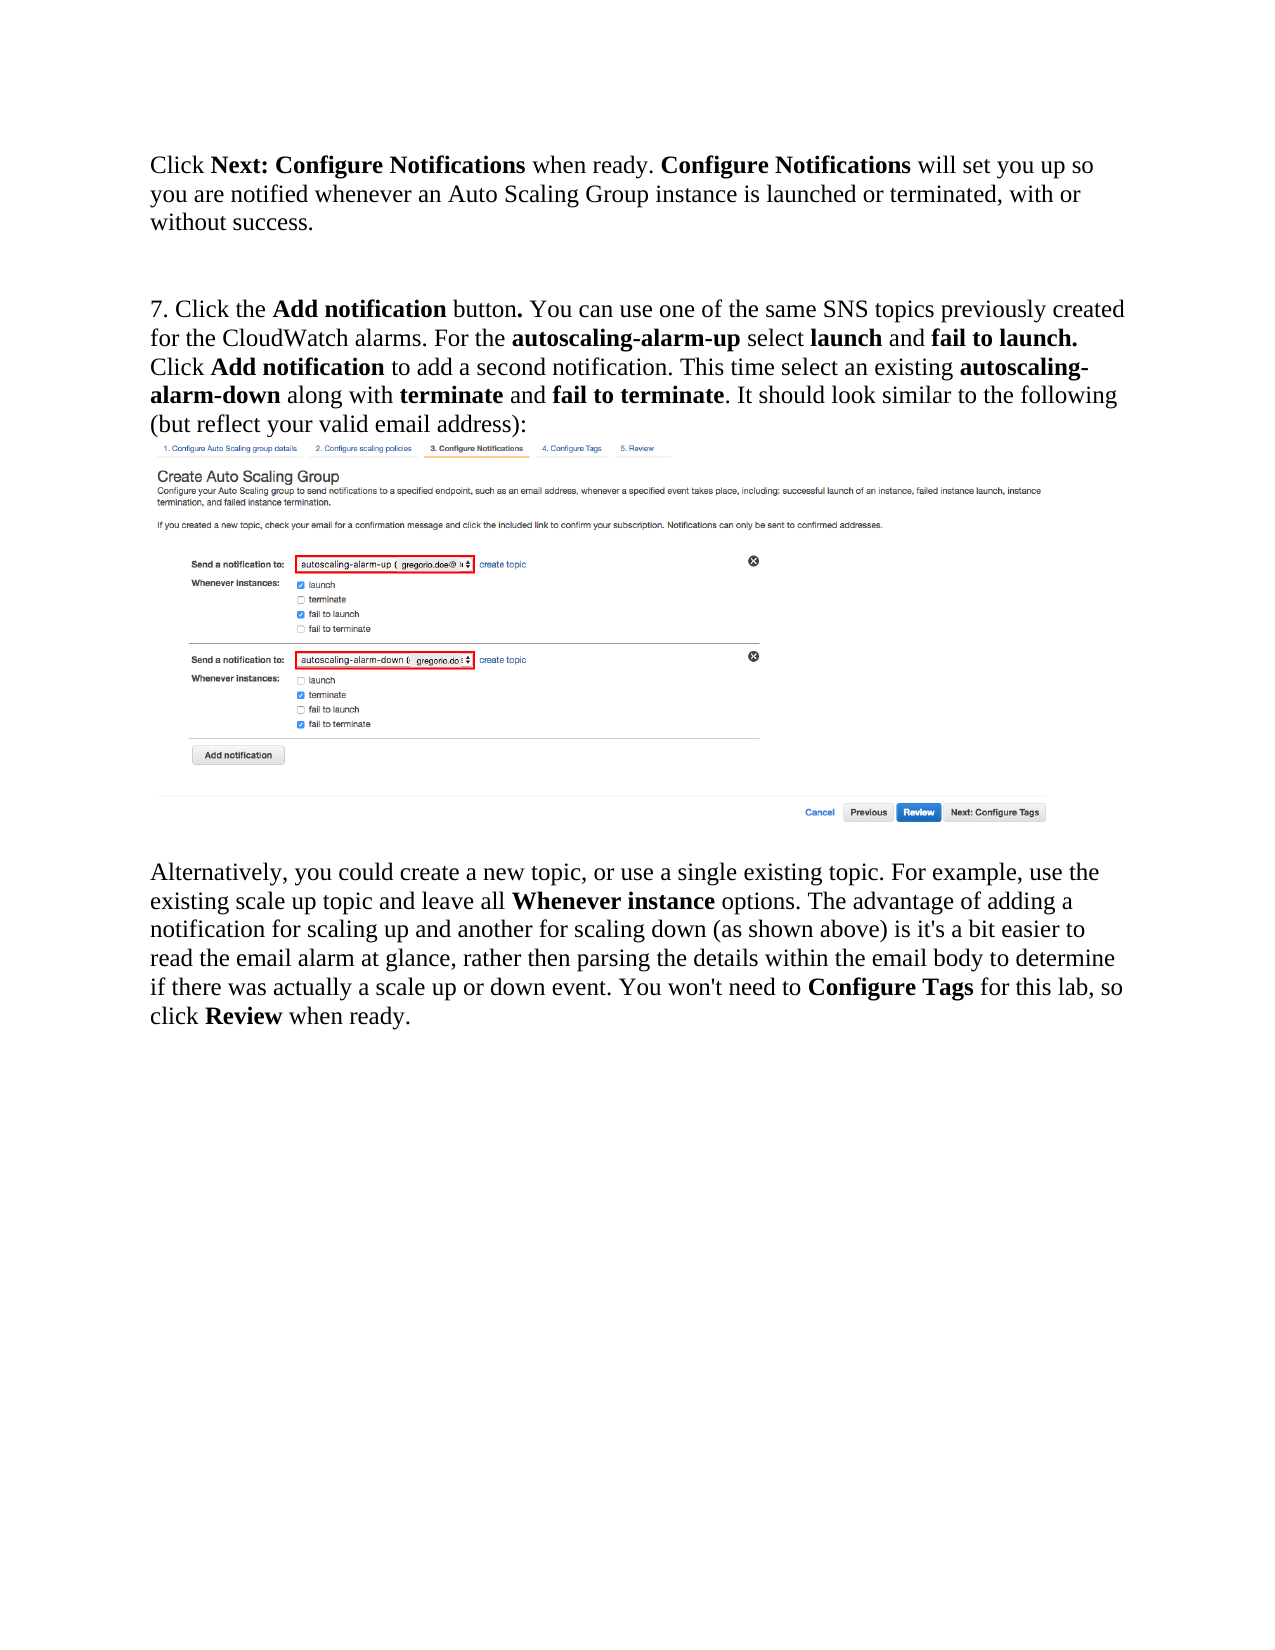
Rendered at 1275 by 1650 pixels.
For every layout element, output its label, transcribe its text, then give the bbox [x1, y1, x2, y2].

picture [150, 437, 1050, 828]
text Alternatively, you could create a new topic, or use a single existing topic. For example, use the existing scale up topic and leave all Whenever instance options. The advantage of adding a notification for scaling up and another for scaling down (as shown above) is it's a bit easier to read the email alarm at glance, rather then parsing the details within the email body to determine if there was actually a scale up or down event. You won't need to Configure Tags for this lab, so click Review when ready. [150, 857, 1125, 1029]
text Click Next: Configure Notifications when ready. Configure Notifications will set you up so you are notified whenever an Auto Scaling Group instance is launched or terminated, with or without success. [150, 150, 1125, 236]
